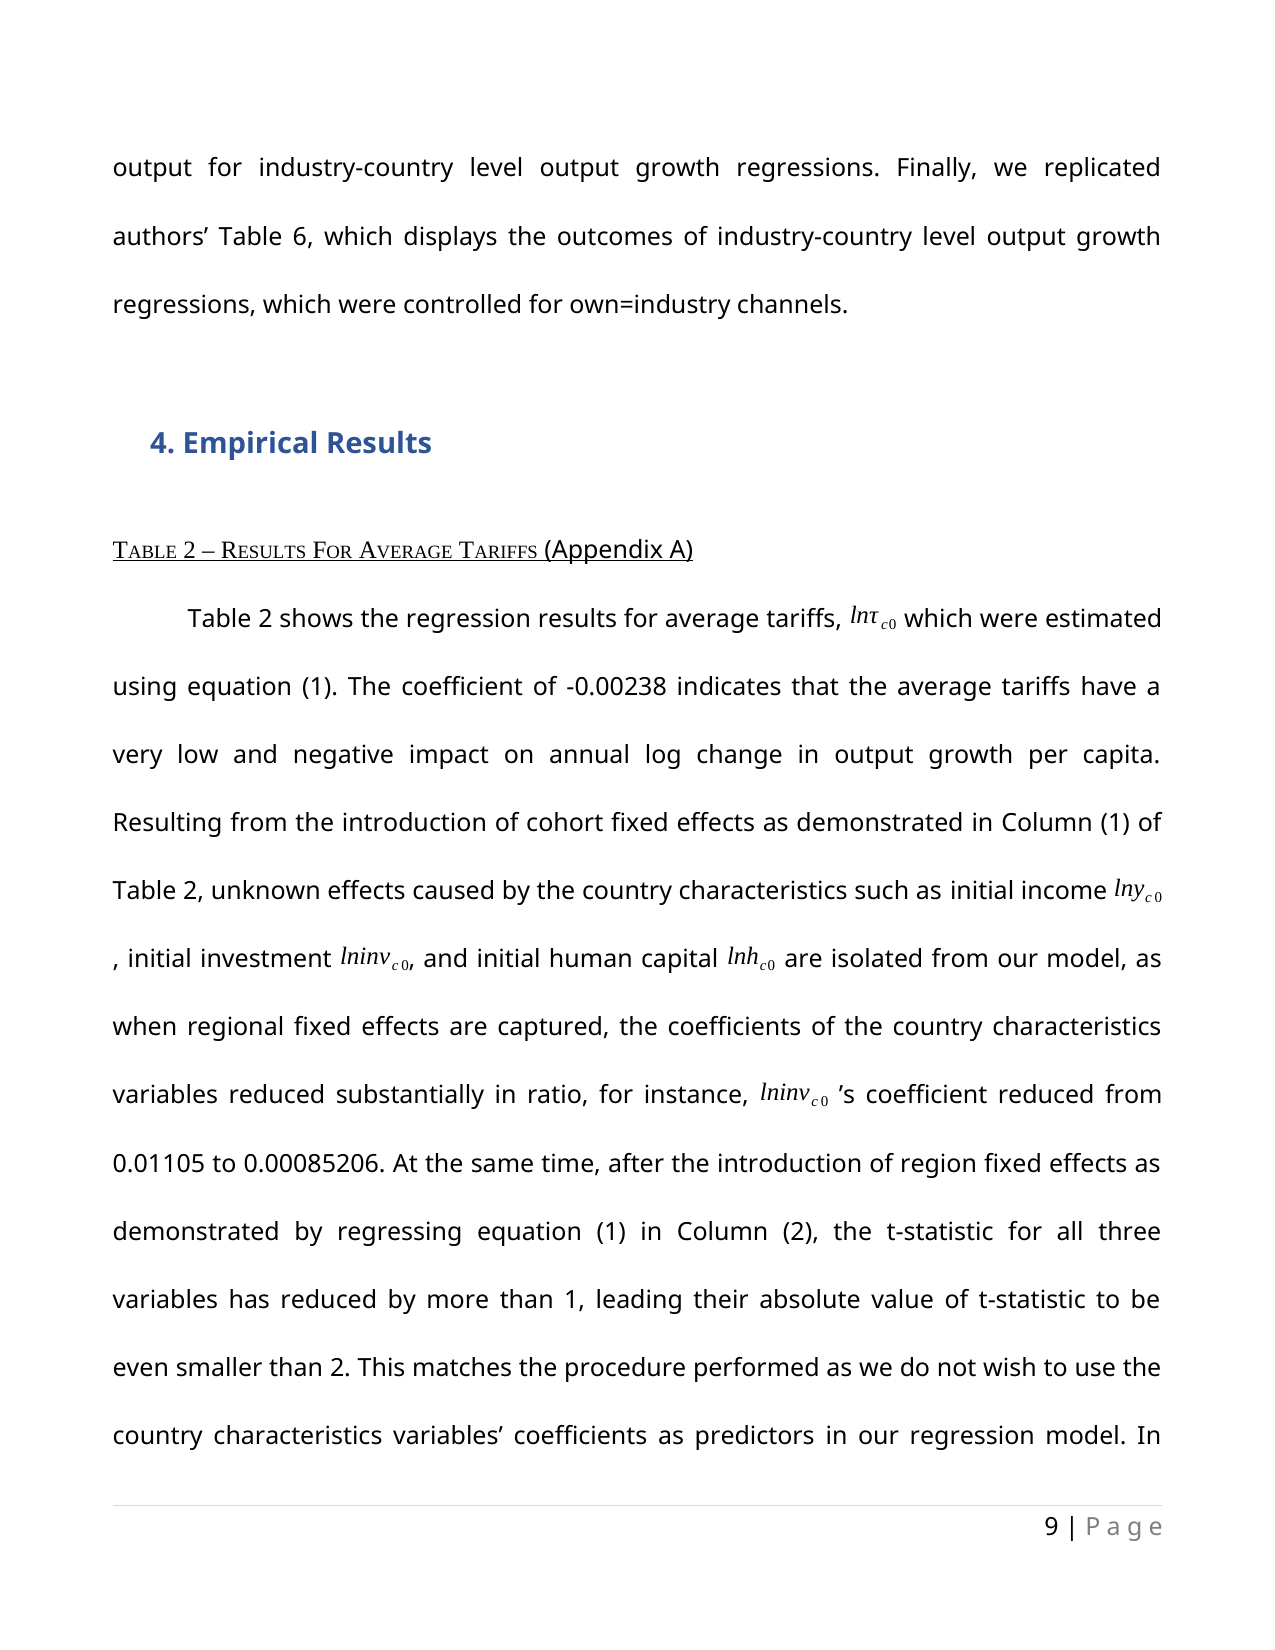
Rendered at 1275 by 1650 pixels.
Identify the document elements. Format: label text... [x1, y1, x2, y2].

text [112, 150, 1162, 320]
text TABLE 2 – RESULTS FOR AVERAGE TARIFFS (Appendix A) [112, 532, 1162, 566]
subtitle 4. Empirical Results [150, 422, 1162, 462]
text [112, 600, 1162, 1452]
